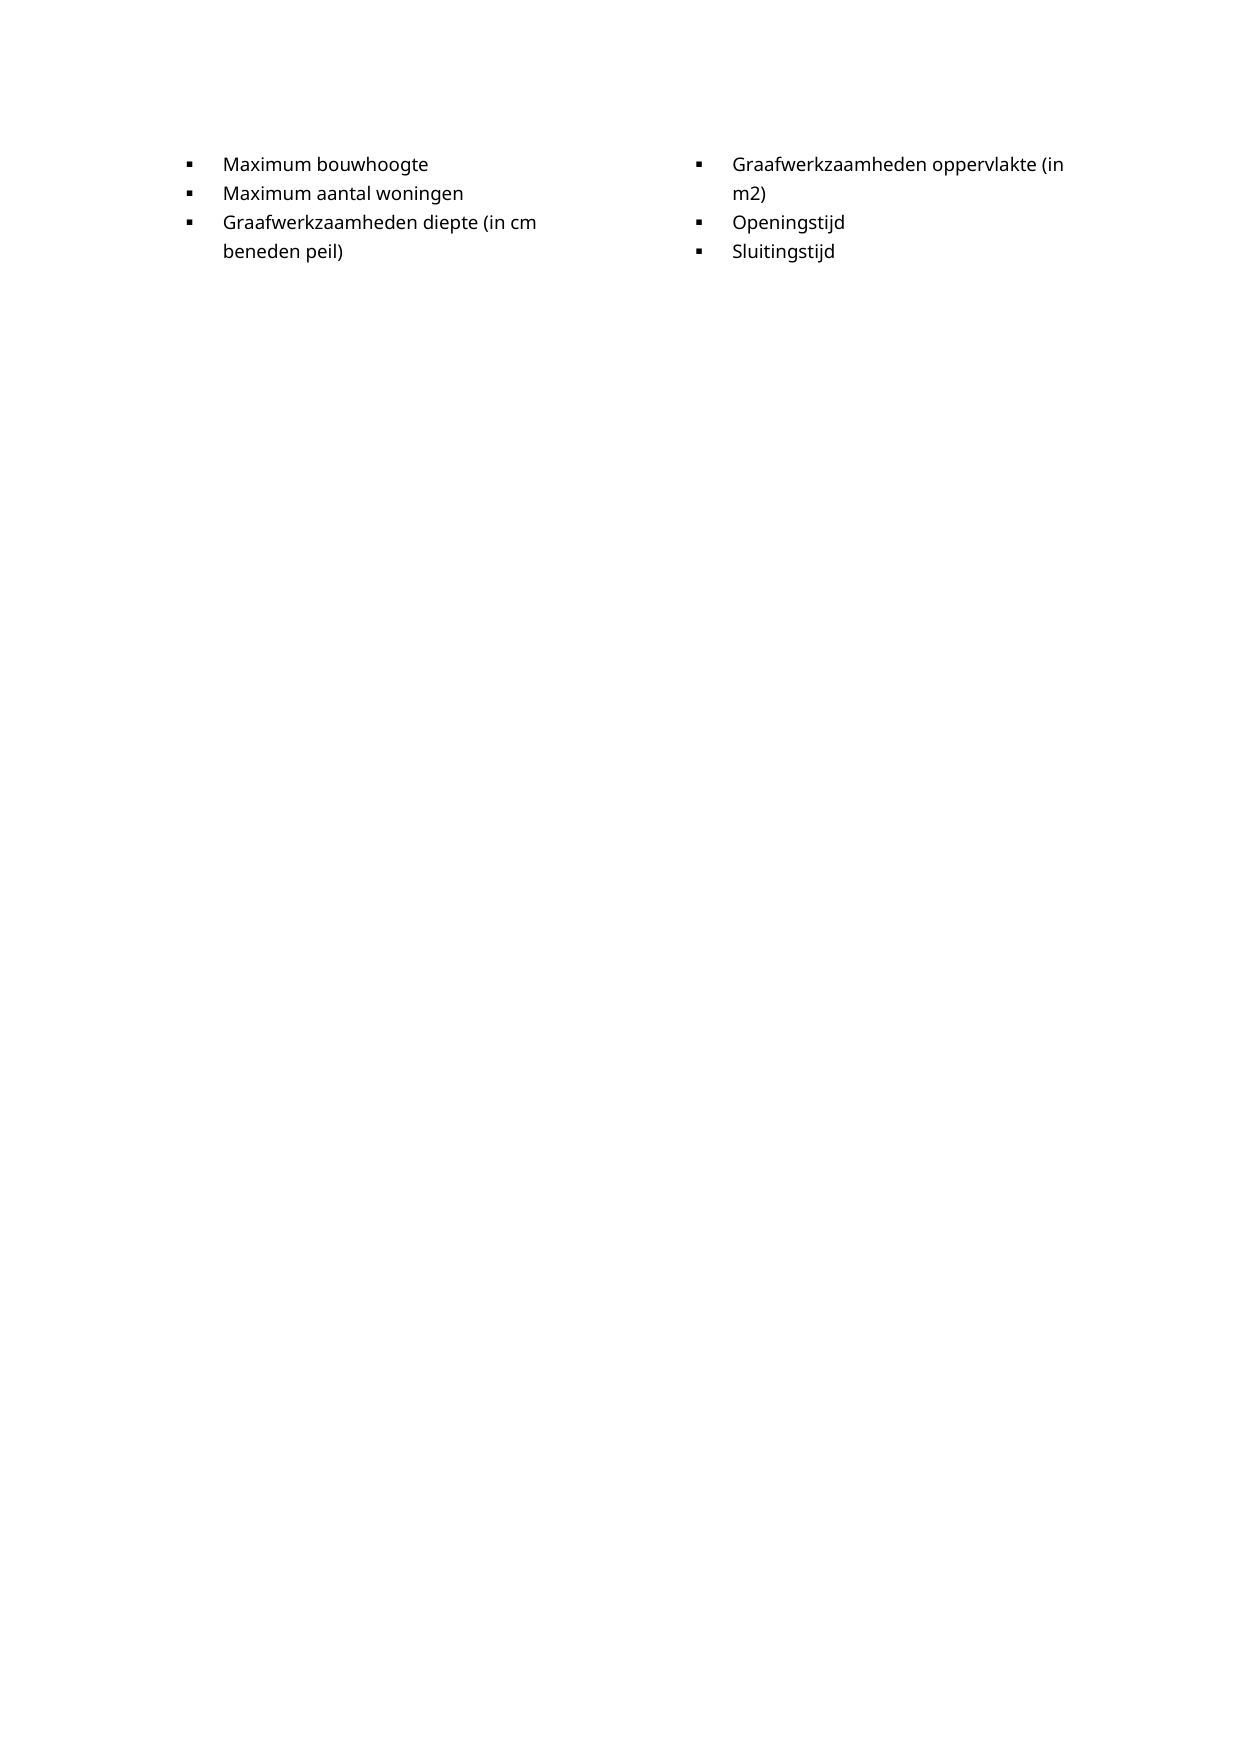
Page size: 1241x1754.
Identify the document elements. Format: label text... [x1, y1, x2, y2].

list Graafwerkzaamheden diepte (in cm beneden peil) [185, 206, 583, 264]
list Maximum bouwhoogte [185, 148, 583, 177]
list Sluitingstijd [694, 235, 1093, 264]
list Openingstijd [694, 206, 1093, 235]
list Graafwerkzaamheden oppervlakte (in m2) [694, 148, 1093, 206]
list Maximum aantal woningen [185, 177, 583, 206]
